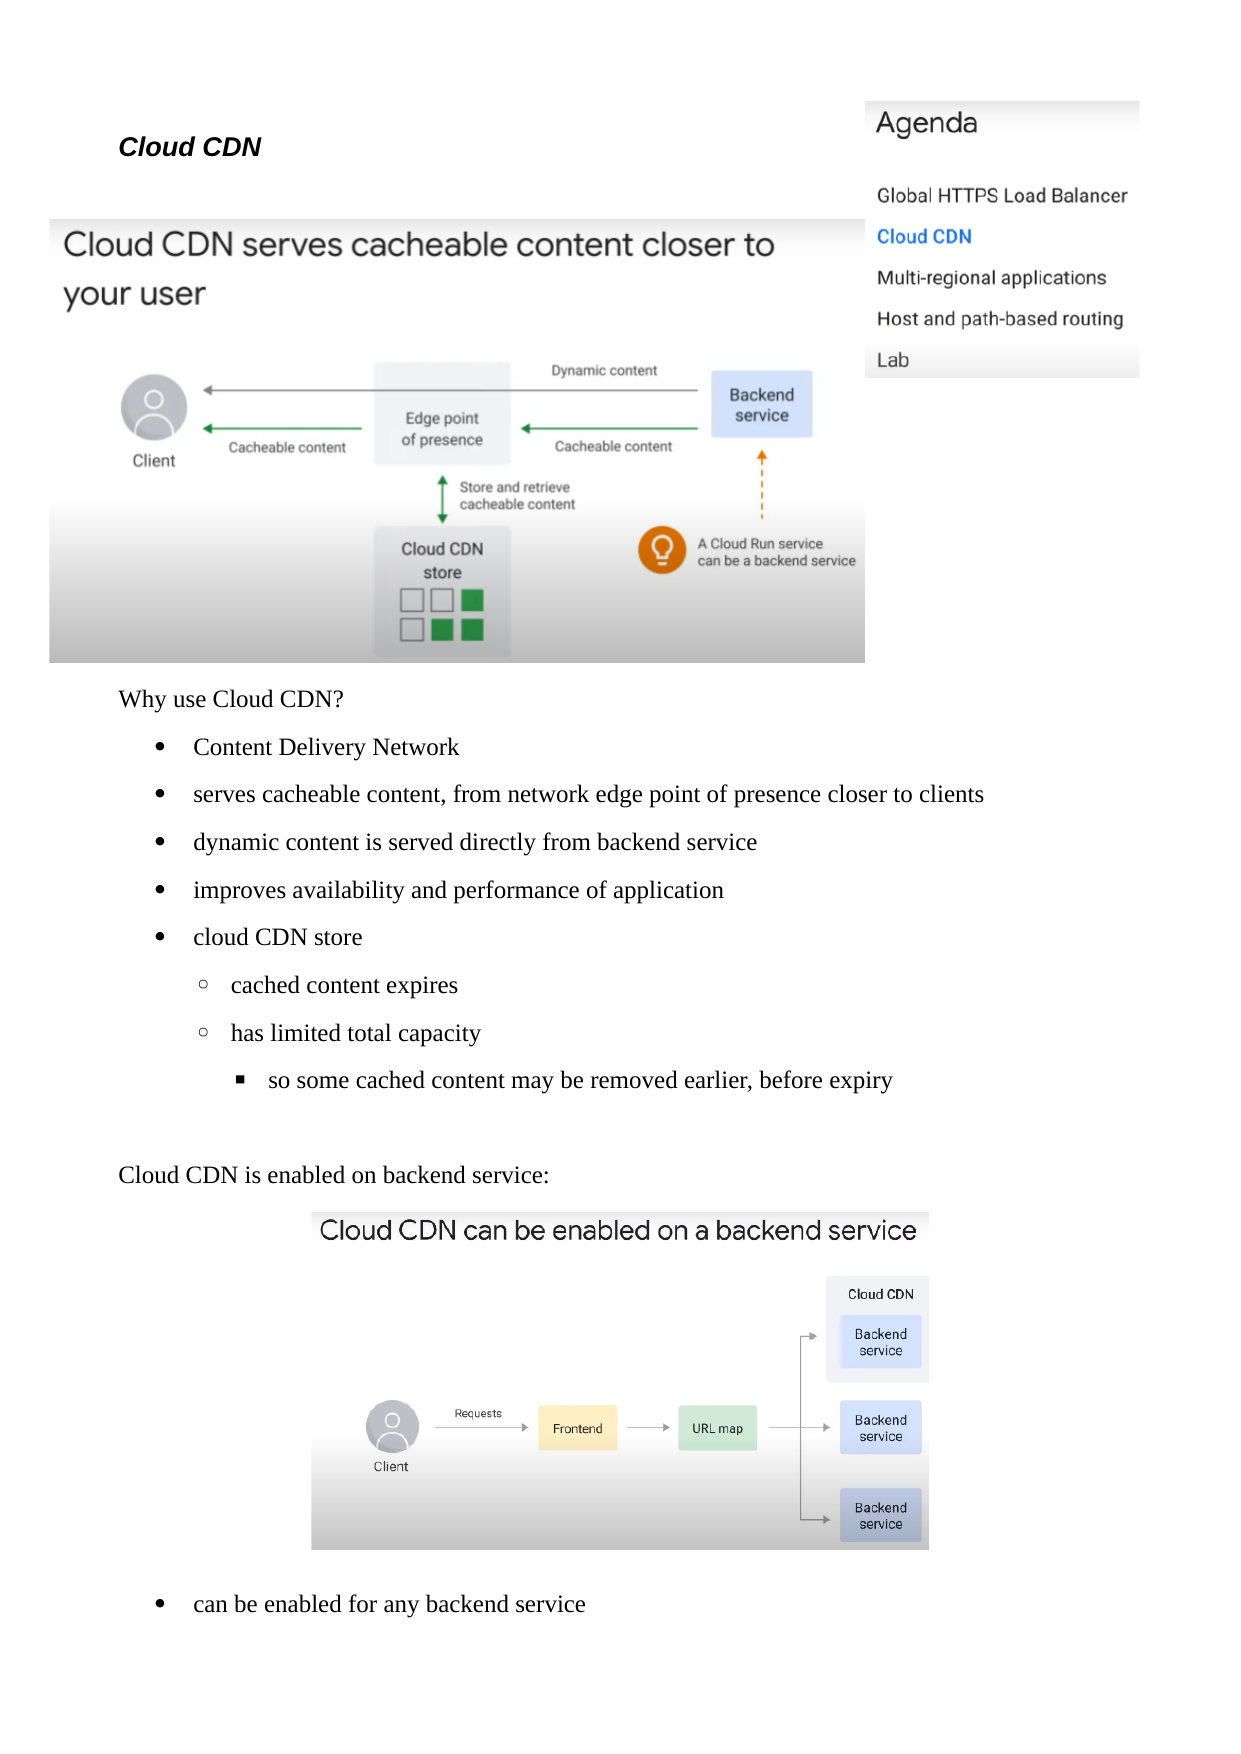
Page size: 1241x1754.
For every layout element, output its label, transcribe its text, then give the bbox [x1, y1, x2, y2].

text Cloud CDN is enabled on backend service: [118, 1160, 1122, 1189]
list Content Delivery Network [156, 732, 1122, 761]
list dynamic content is served directly from backend service [156, 827, 1122, 856]
list has limited total capacity [193, 1018, 1122, 1046]
text Why use Cloud CDN? [118, 684, 1122, 713]
list can be enabled for any backend service [156, 1589, 1122, 1618]
picture [49, 101, 1140, 663]
list improves availability and performance of application [156, 875, 1122, 903]
list so some cached content may be removed earlier, before expiry [231, 1065, 1122, 1094]
list serves cacheable content, from network edge point of presence closer to clients [156, 779, 1122, 808]
list cached content expires [193, 970, 1122, 999]
list cloud CDN store [156, 922, 1122, 951]
picture [311, 1212, 929, 1550]
subtitle Cloud CDN [118, 131, 864, 162]
